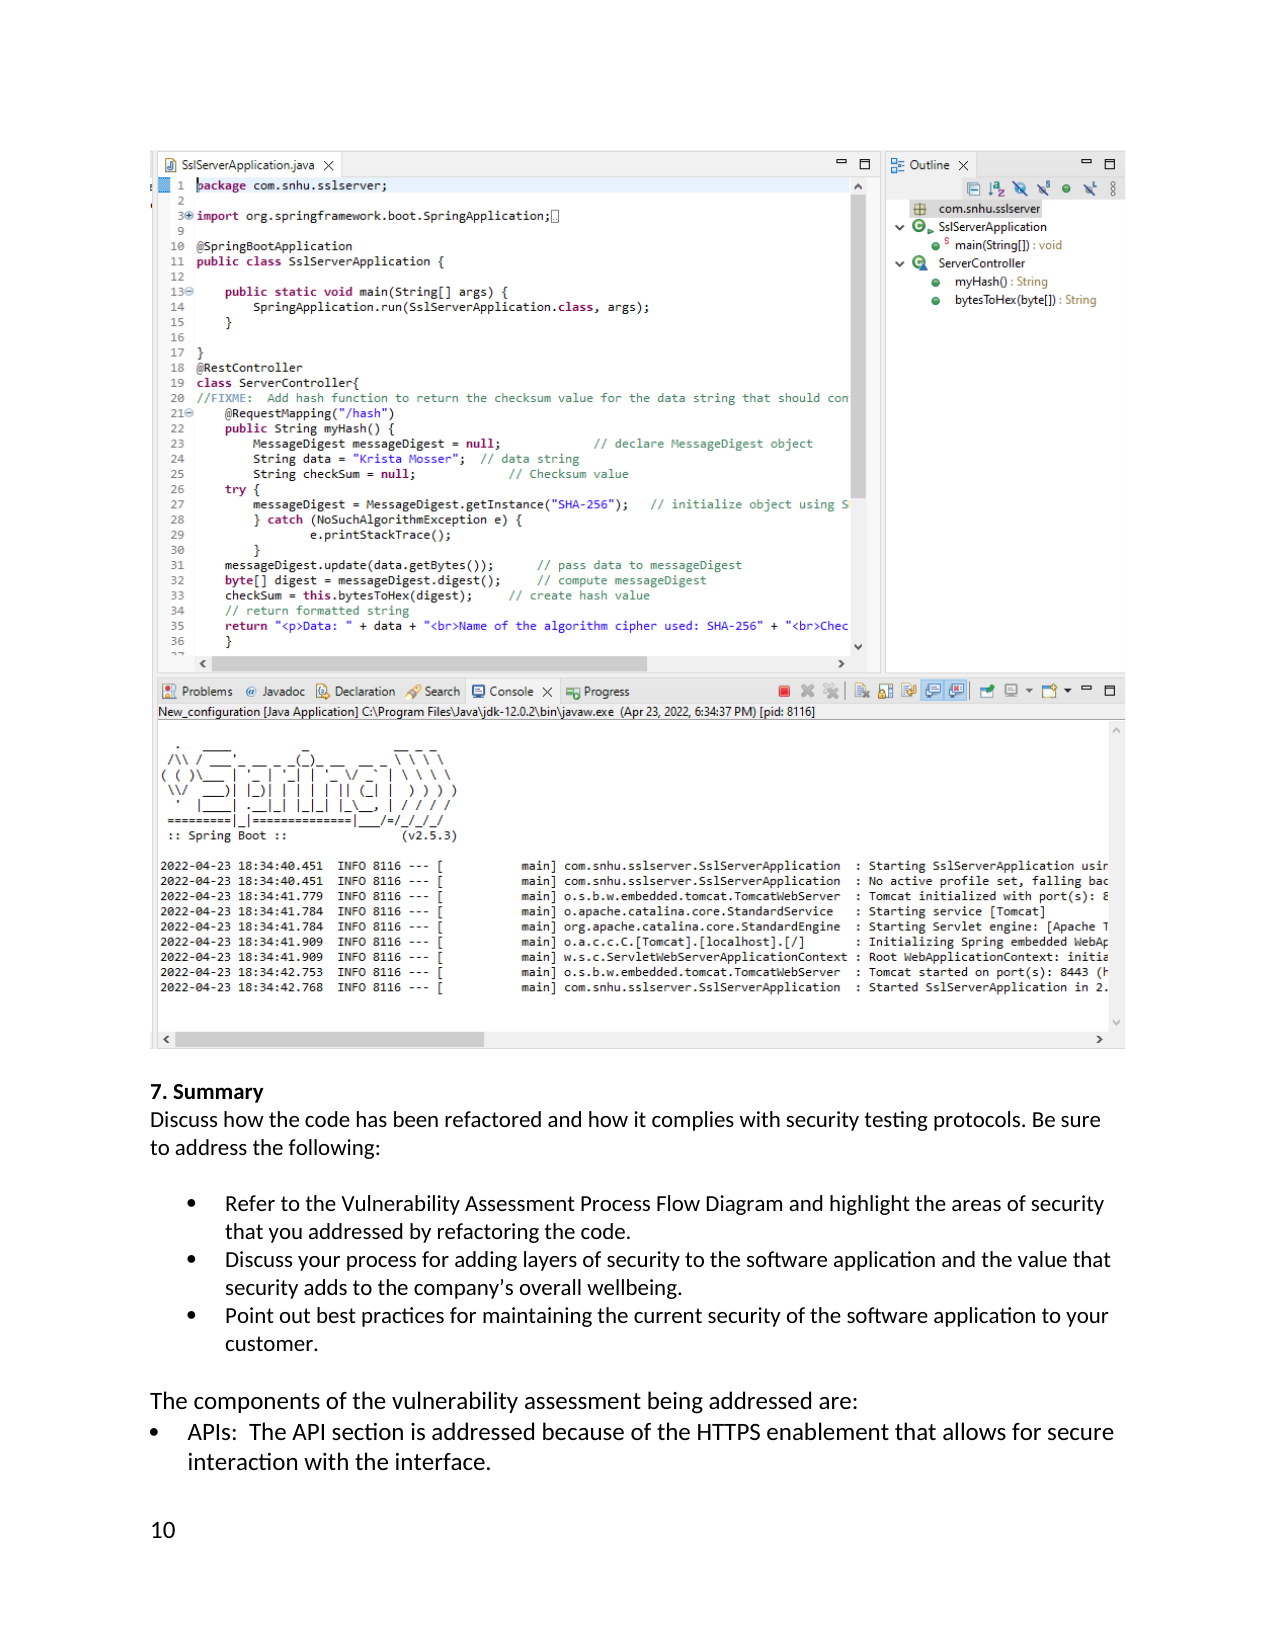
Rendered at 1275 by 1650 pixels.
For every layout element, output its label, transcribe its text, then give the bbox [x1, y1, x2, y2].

subtitle 7. Summary [150, 1077, 1125, 1105]
list Refer to the Vulnerability Assessment Process Flow Diagram and highlight the areas of security that you addressed by refactoring the code. [187, 1189, 1125, 1245]
text Discuss how the code has been refactored and how it complies with security testing protocols. Be sure to address the following: [150, 1105, 1125, 1161]
list APIs: The API section is addressed because of the HTTPS enablement that allows for secure interaction with the interface. [150, 1416, 1125, 1477]
list Point out best practices for maintaining the current security of the software application to your customer. [187, 1301, 1125, 1357]
text The components of the vulnerability assessment being addressed are: [150, 1385, 1125, 1416]
picture [150, 150, 1125, 1049]
list Discuss your process for adding layers of security to the software application and the value that security adds to the company’s overall wellbeing. [187, 1245, 1125, 1301]
